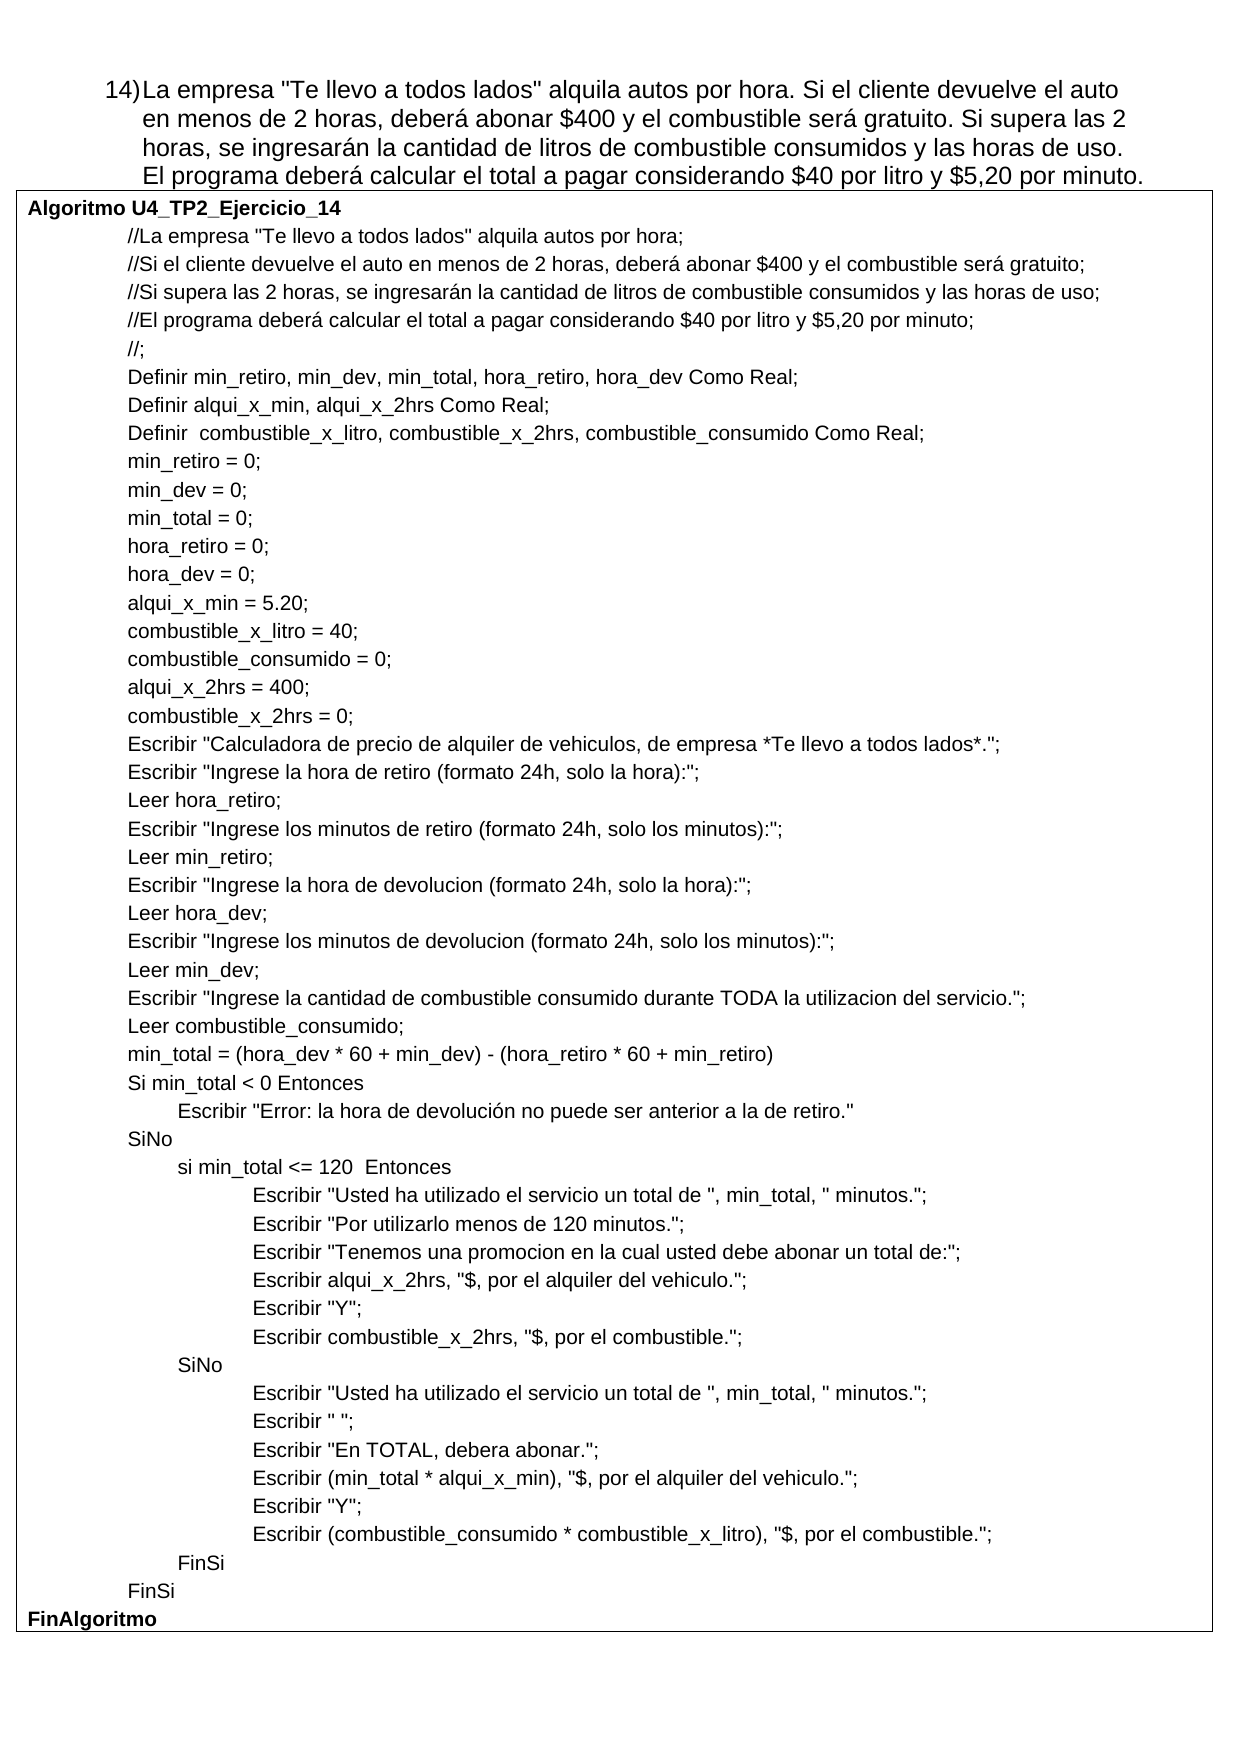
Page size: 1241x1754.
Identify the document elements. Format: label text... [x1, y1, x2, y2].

table_header Algoritmo U4_TP2_Ejercicio_14 //La empresa "Te llevo a todos lados" alquila autos por hora; //Si el cliente devuelve el auto en menos de 2 horas, deberá abonar $400 y el combustible será gratuito; //Si supera las 2 horas, se ingresarán la cantidad de litros de combustible consumidos y las horas de uso; //El programa deberá calcular el total a pagar considerando $40 por litro y $5,20 por minuto; //; Definir min_retiro, min_dev, min_total, hora_retiro, hora_dev Como Real; Definir alqui_x_min, alqui_x_2hrs Como Real; Definir combustible_x_litro, combustible_x_2hrs, combustible_consumido Como Real; min_retiro = 0; min_dev = 0; min_total = 0; hora_retiro = 0; hora_dev = 0; alqui_x_min = 5.20; combustible_x_litro = 40; combustible_consumido = 0; alqui_x_2hrs = 400; combustible_x_2hrs = 0; Escribir "Calculadora de precio de alquiler de vehiculos, de empresa *Te llevo a todos lados*."; Escribir "Ingrese la hora de retiro (formato 24h, solo la hora):"; Leer hora_retiro; Escribir "Ingrese los minutos de retiro (formato 24h, solo los minutos):"; Leer min_retiro; Escribir "Ingrese la hora de devolucion (formato 24h, solo la hora):"; Leer hora_dev; Escribir "Ingrese los minutos de devolucion (formato 24h, solo los minutos):"; Leer min_dev; Escribir "Ingrese la cantidad de combustible consumido durante TODA la utilizacion del servicio."; Leer combustible_consumido; min_total = (hora_dev * 60 + min_dev) - (hora_retiro * 60 + min_retiro) Si min_total < 0 Entonces Escribir "Error: la hora de devolución no puede ser anterior a la de retiro." SiNo si min_total <= 120 Entonces Escribir "Usted ha utilizado el servicio un total de ", min_total, " minutos."; Escribir "Por utilizarlo menos de 120 minutos."; Escribir "Tenemos una promocion en la cual usted debe abonar un total de:"; Escribir alqui_x_2hrs, "$, por el alquiler del vehiculo."; Escribir "Y"; Escribir combustible_x_2hrs, "$, por el combustible."; SiNo Escribir "Usted ha utilizado el servicio un total de ", min_total, " minutos."; Escribir " "; Escribir "En TOTAL, debera abonar."; Escribir (min_total * alqui_x_min), "$, por el alquiler del vehiculo."; Escribir "Y"; Escribir (combustible_consumido * combustible_x_litro), "$, por el combustible."; FinSi FinSi FinAlgoritmo [17, 191, 1212, 1631]
list La empresa "Te llevo a todos lados" alquila autos por hora. Si el cliente devuelve el auto en menos de 2 horas, deberá abonar $400 y el combustible será gratuito. Si supera las 2 horas, se ingresarán la cantidad de litros de combustible consumidos y las horas de uso. El programa deberá calcular el total a pagar considerando $40 por litro y $5,20 por minuto. [104, 75, 1151, 190]
